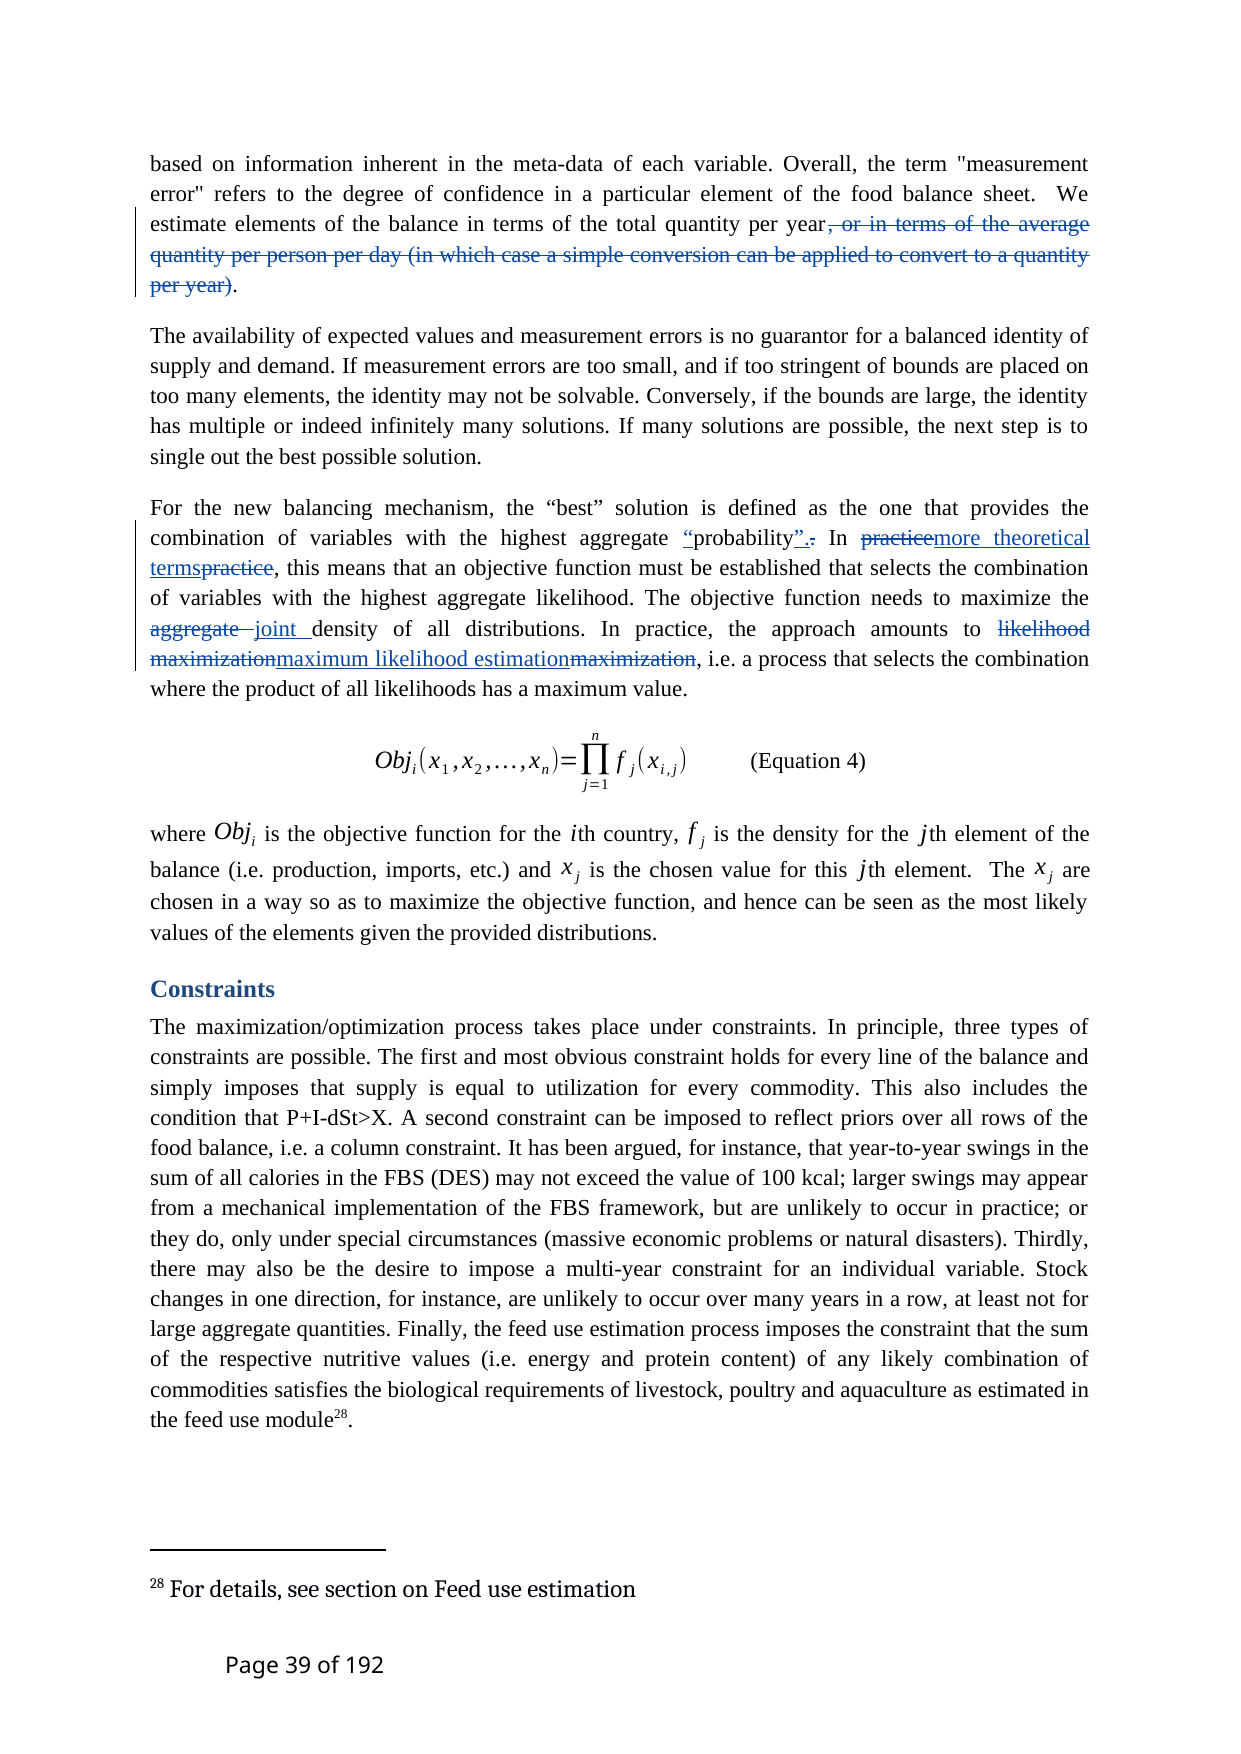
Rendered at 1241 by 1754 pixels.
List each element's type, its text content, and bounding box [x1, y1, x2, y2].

text (Equation 4) [150, 726, 1090, 793]
text The maximization/optimization process takes place under constraints. In principle, three types of constraints are possible. The first and most obvious constraint holds for every line of the balance and simply imposes that supply is equal to utilization for every commodity. This also includes the condition that P+I-dSt>X. A second constraint can be imposed to reflect priors over all rows of the food balance, i.e. a column constraint. It has been argued, for instance, that year-to-year swings in the sum of all calories in the FBS (DES) may not exceed the value of 100 kcal; larger swings may appear from a mechanical implementation of the FBS framework, but are unlikely to occur in practice; or they do, only under special circumstances (massive economic problems or natural disasters). Thirdly, there may also be the desire to impose a multi-year constraint for an individual variable. Stock changes in one direction, for instance, are unlikely to occur over many years in a row, at least not for large aggregate quantities. Finally, the feed use estimation process imposes the constraint that the sum of the respective nutritive values (i.e. energy and protein content) of any likely combination of commodities satisfies the biological requirements of livestock, poultry and aquaculture as estimated in the feed use module. [150, 1013, 1090, 1432]
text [150, 150, 1090, 255]
text The availability of expected values and measurement errors is no guarantor for a balanced identity of supply and demand. If measurement errors are too small, and if too stringent of bounds are placed on too many elements, the identity may not be solvable. Conversely, if the bounds are large, the identity has multiple or indeed infinitely many solutions. If many solutions are possible, the next step is to single out the best possible solution. [150, 322, 1090, 469]
text where is the objective function for the th country, is the density for the th element of the balance (i.e. production, imports, etc.) and is the chosen value for this th element. The are chosen in a way so as to maximize the objective function, and hence can be seen as the most likely values of the elements given the provided distributions. [150, 818, 1090, 945]
text For the new balancing mechanism, the “best” solution is defined as the one that provides the combination of variables with the highest aggregate probability In , this means that an objective function must be established that selects the combination of variables with the highest aggregate likelihood. The objective function needs to maximize the density of all distributions. In practice, the approach amounts to , i.e. a process that selects the combination where the product of all likelihoods has a maximum value. [150, 494, 1090, 701]
subtitle Constraints [150, 974, 1090, 1003]
